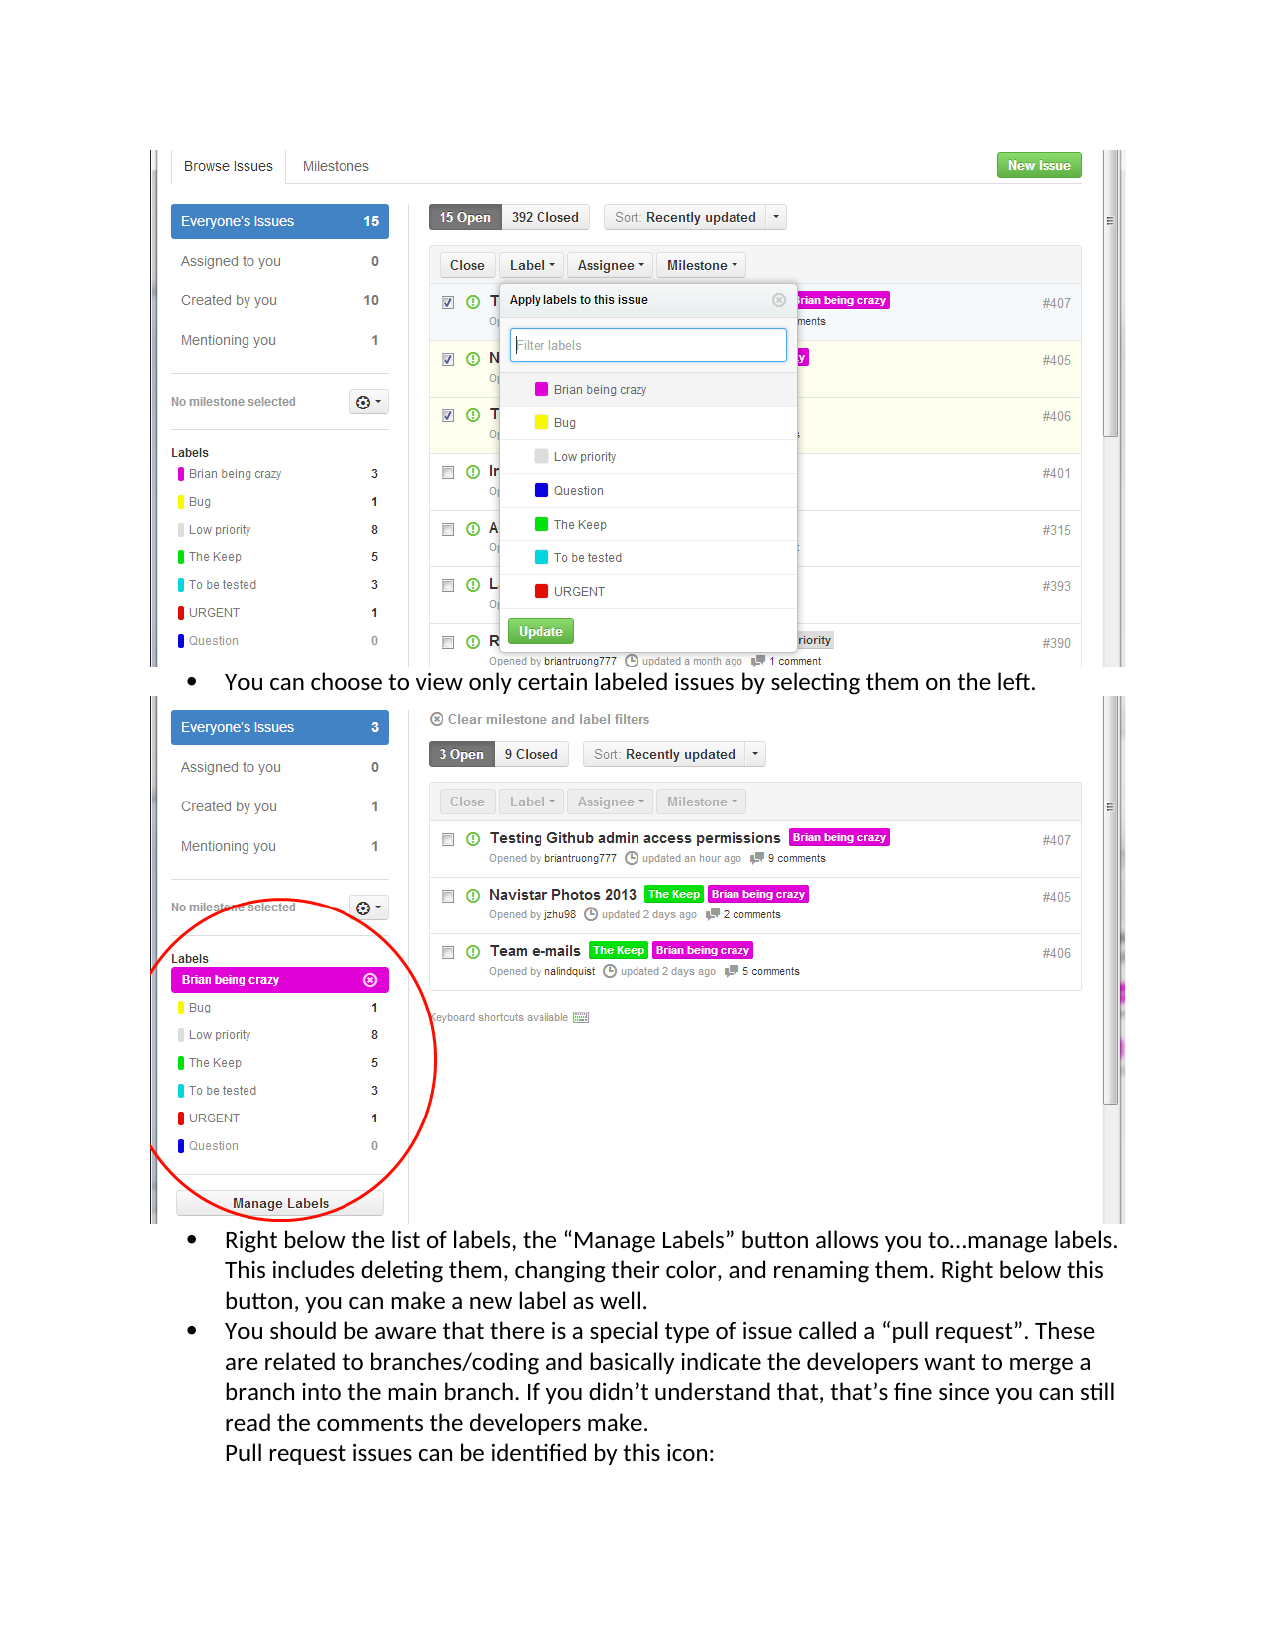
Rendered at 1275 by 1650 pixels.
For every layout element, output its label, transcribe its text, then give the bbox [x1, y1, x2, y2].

picture [150, 696, 1125, 1224]
list Pull request issues can be identified by this icon: [225, 1437, 1125, 1468]
list You should be aware that there is a special type of issue called a “pull request”. These are related to branches/coding and basically indicate the developers want to merge a branch into the main branch. If you didn’t understand that, that’s fine since you can still read the comments the developers make. [187, 1315, 1125, 1437]
list You can choose to view only certain labeled issues by selecting them on the left. [187, 667, 1125, 696]
picture [150, 150, 1125, 667]
list Right below the list of labels, the “Manage Labels” button allows you to…manage labels. This includes deleting them, changing their color, and renaming them. Right below this button, you can make a new label as well. [187, 1224, 1125, 1315]
